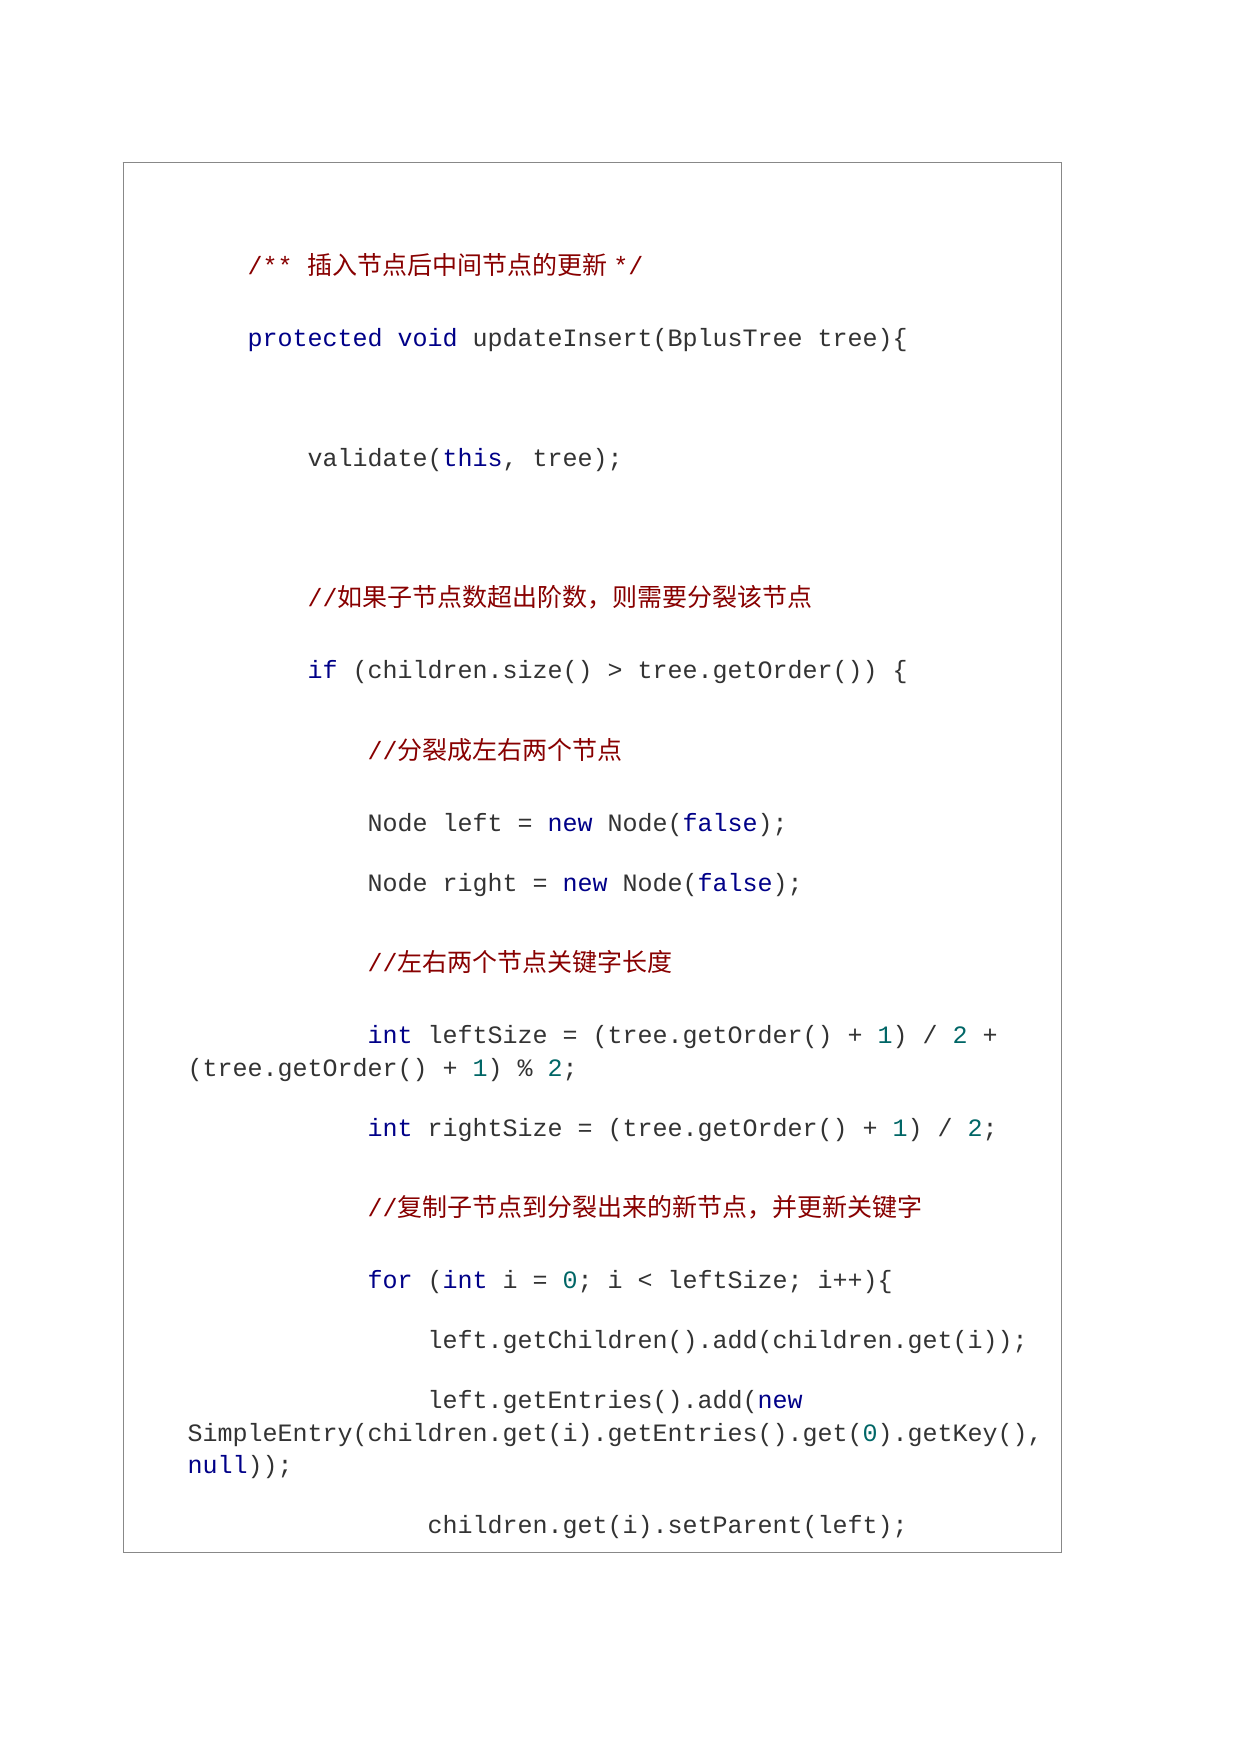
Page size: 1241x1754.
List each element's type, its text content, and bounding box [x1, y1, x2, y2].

text Node left = new Node(false); [124, 799, 1061, 841]
text //左右两个节点关键字长度 [124, 919, 1061, 993]
text //复制子节点到分裂出来的新节点，并更新关键字 [124, 1164, 1061, 1238]
text protected void updateInsert(BplusTree tree){ [124, 314, 1061, 356]
text int leftSize = (tree.getOrder() + 1) / 2 + (tree.getOrder() + 1) % 2; [124, 1012, 1061, 1086]
text left.getChildren().add(children.get(i)); [124, 1317, 1061, 1358]
text if (children.size() > tree.getOrder()) { [124, 647, 1061, 688]
text Node right = new Node(false); [124, 859, 1061, 901]
text validate(this, tree); [124, 434, 1061, 476]
text //如果子节点数超出阶数，则需要分裂该节点 [124, 554, 1061, 628]
text int rightSize = (tree.getOrder() + 1) / 2; [124, 1104, 1061, 1146]
text for (int i = 0; i < leftSize; i++){ [124, 1257, 1061, 1298]
text children.get(i).setParent(left); [124, 1502, 1061, 1552]
text /** 插入节点后中间节点的更新 */ [124, 222, 1061, 296]
text //分裂成左右两个节点 [124, 707, 1061, 781]
text left.getEntries().add(new SimpleEntry(children.get(i).getEntries().get(0).getKey(), null)); [124, 1377, 1061, 1483]
